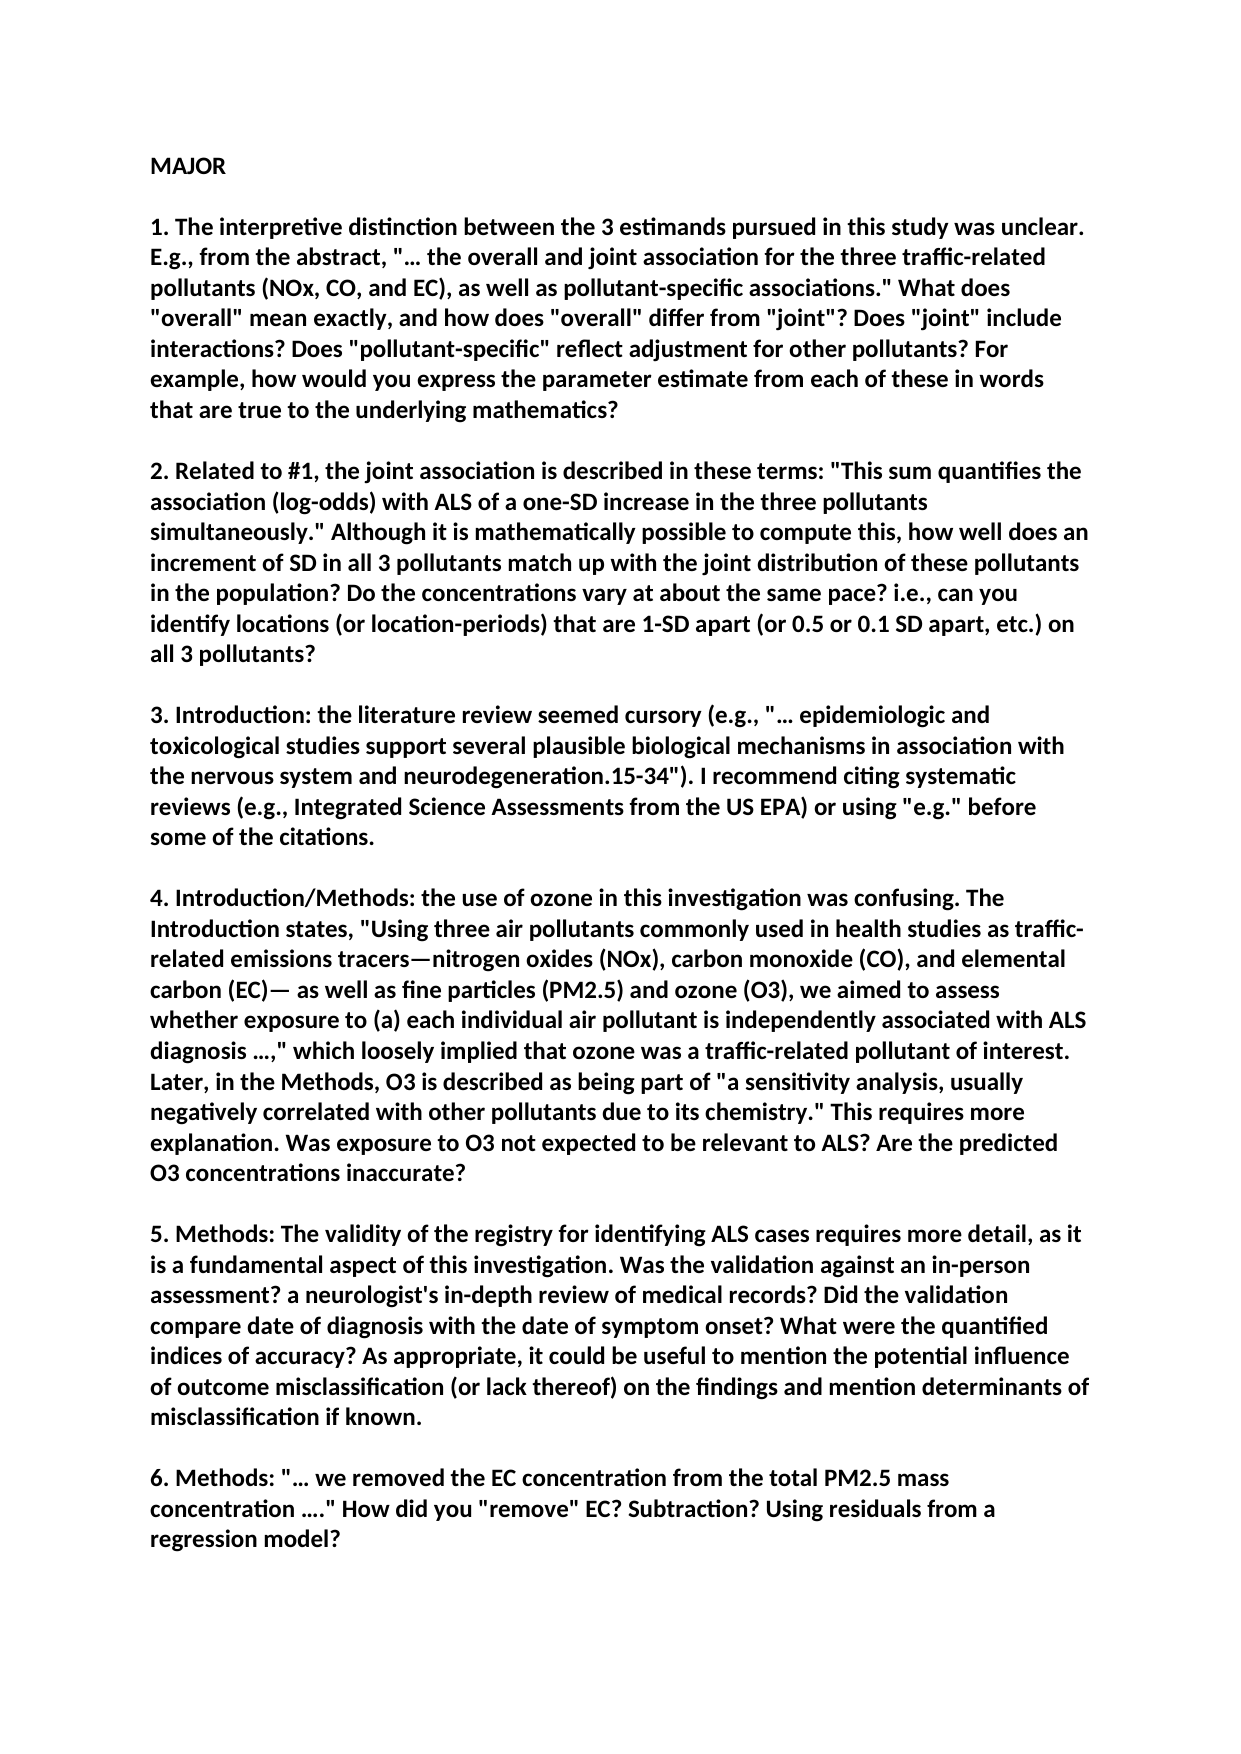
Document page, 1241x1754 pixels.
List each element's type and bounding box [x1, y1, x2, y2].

text [150, 150, 1090, 1584]
